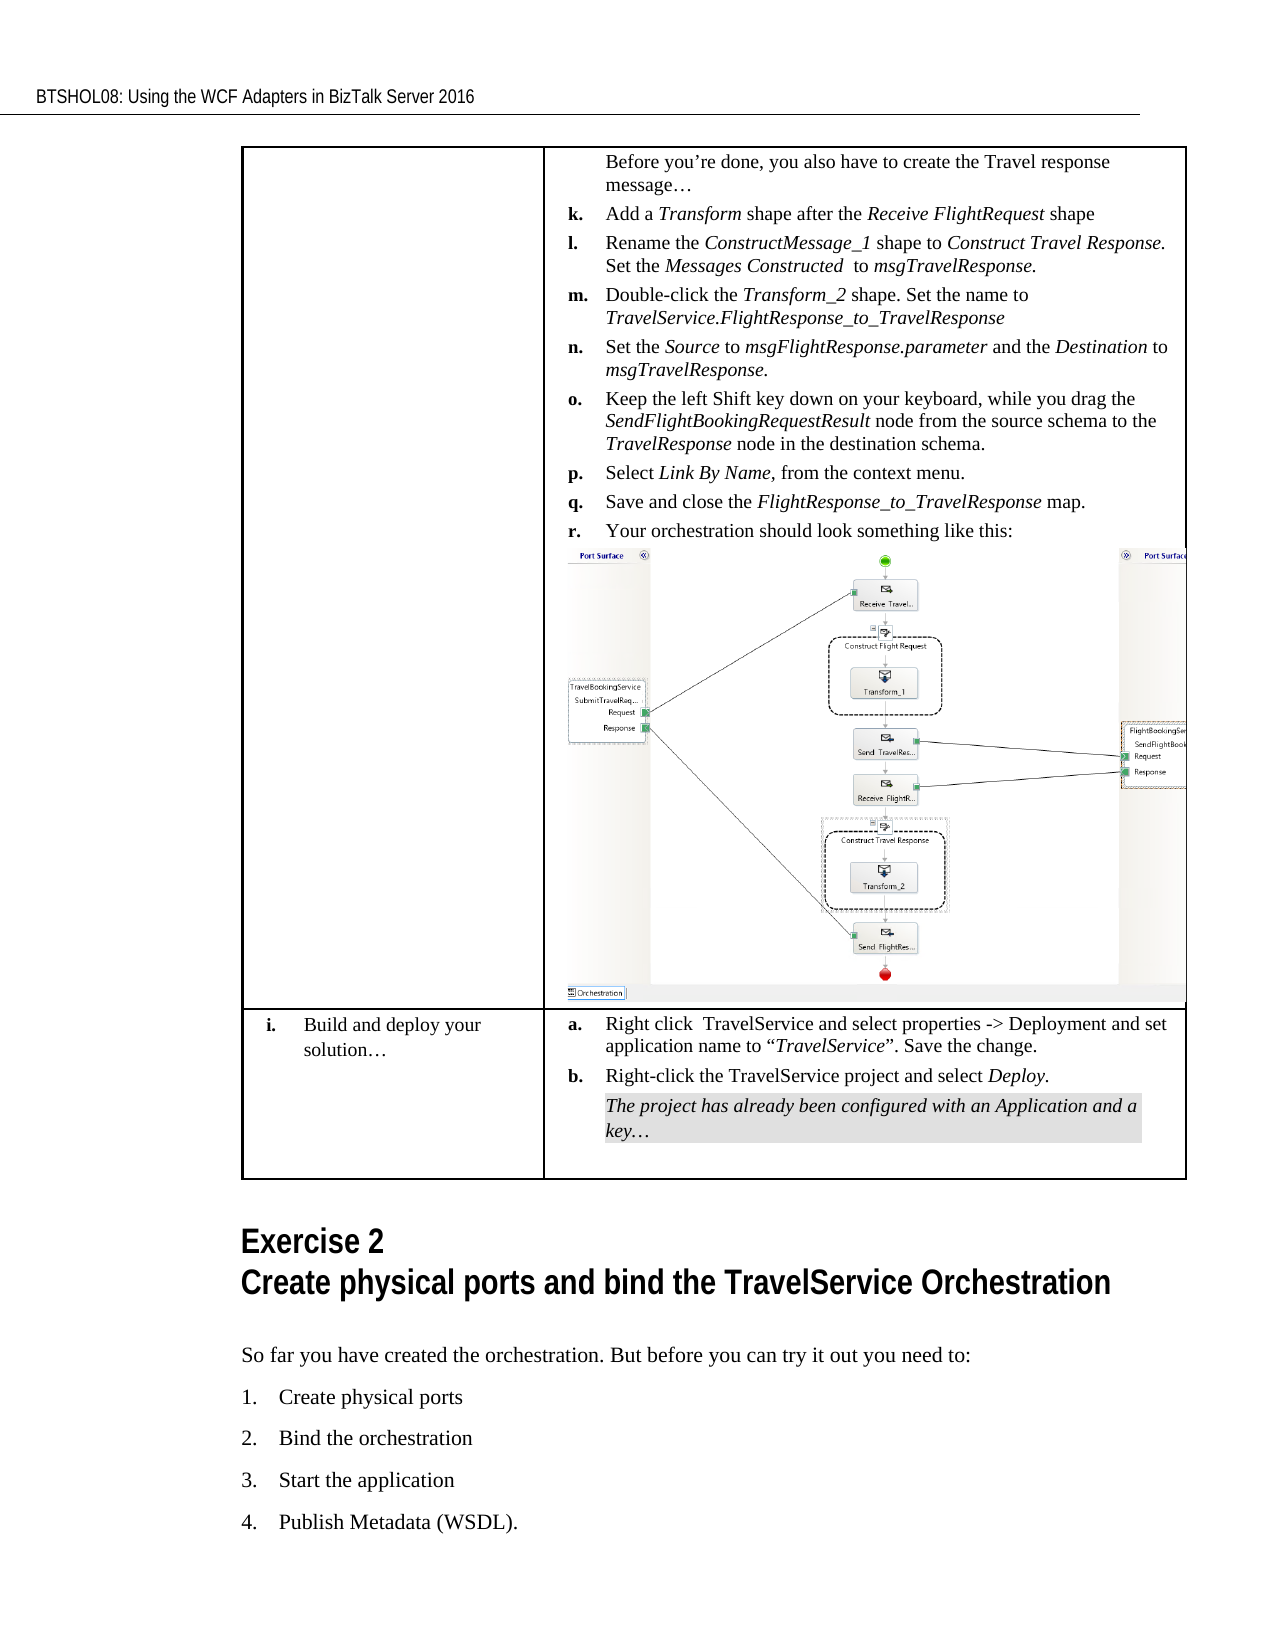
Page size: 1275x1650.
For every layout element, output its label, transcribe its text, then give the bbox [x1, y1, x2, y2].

text Exercise 2 [241, 1221, 1140, 1261]
list Start the application [241, 1467, 1118, 1492]
table_cell Right click TravelService and select properties -> Deployment and set application name to “TravelService”. Save the change. Right-click the TravelService project and select Deploy. The project has already been configured with an Application and a key… [545, 1010, 1185, 1178]
list Publish Metadata (WSDL). [241, 1509, 1118, 1534]
table_cell Build and deploy your solution… [244, 1010, 543, 1178]
list Create physical ports [241, 1384, 1118, 1409]
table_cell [244, 148, 543, 1007]
text So far you have created the orchestration. But before you can try it out you need to: [241, 1342, 1118, 1367]
text Create physical ports and bind the TravelService Orchestration [241, 1261, 1140, 1302]
picture [567, 548, 1187, 1002]
list Bind the orchestration [241, 1426, 1118, 1451]
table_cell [545, 148, 1185, 1007]
